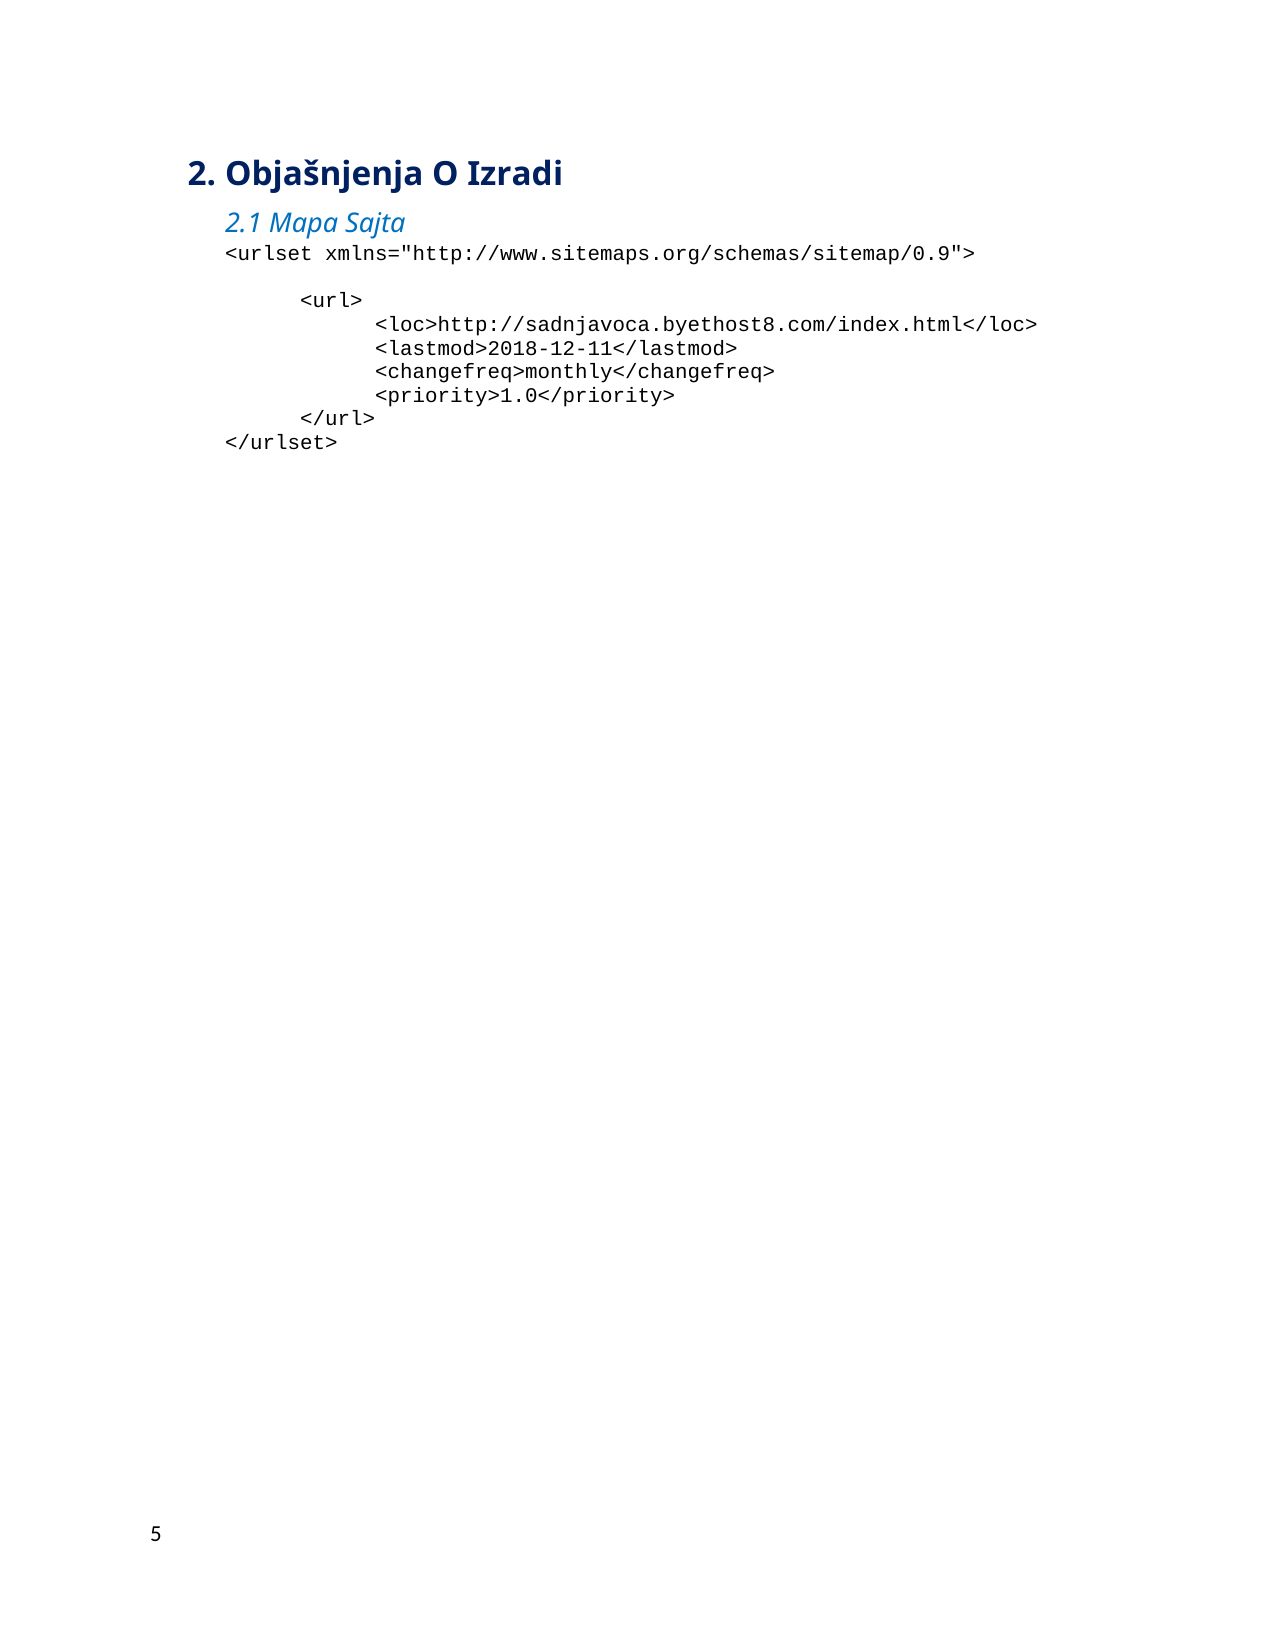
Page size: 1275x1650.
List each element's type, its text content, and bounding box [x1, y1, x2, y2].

text </urlset> [225, 432, 1125, 456]
subtitle Objašnjenja O Izradi [187, 150, 1125, 195]
text <priority>1.0</priority> [300, 385, 1125, 408]
text </url> [225, 408, 1125, 432]
text <url> [225, 290, 1125, 314]
text <loc>http://sadnjavoca.byethost8.com/index.html</loc> [300, 314, 1125, 337]
text <lastmod>2018-12-11</lastmod> [300, 337, 1125, 361]
subtitle 2.1 Mapa Sajta [150, 203, 1125, 240]
text <changefreq>monthly</changefreq> [300, 361, 1125, 385]
text <urlset xmlns="http://www.sitemaps.org/schemas/sitemap/0.9"> [225, 243, 1125, 267]
